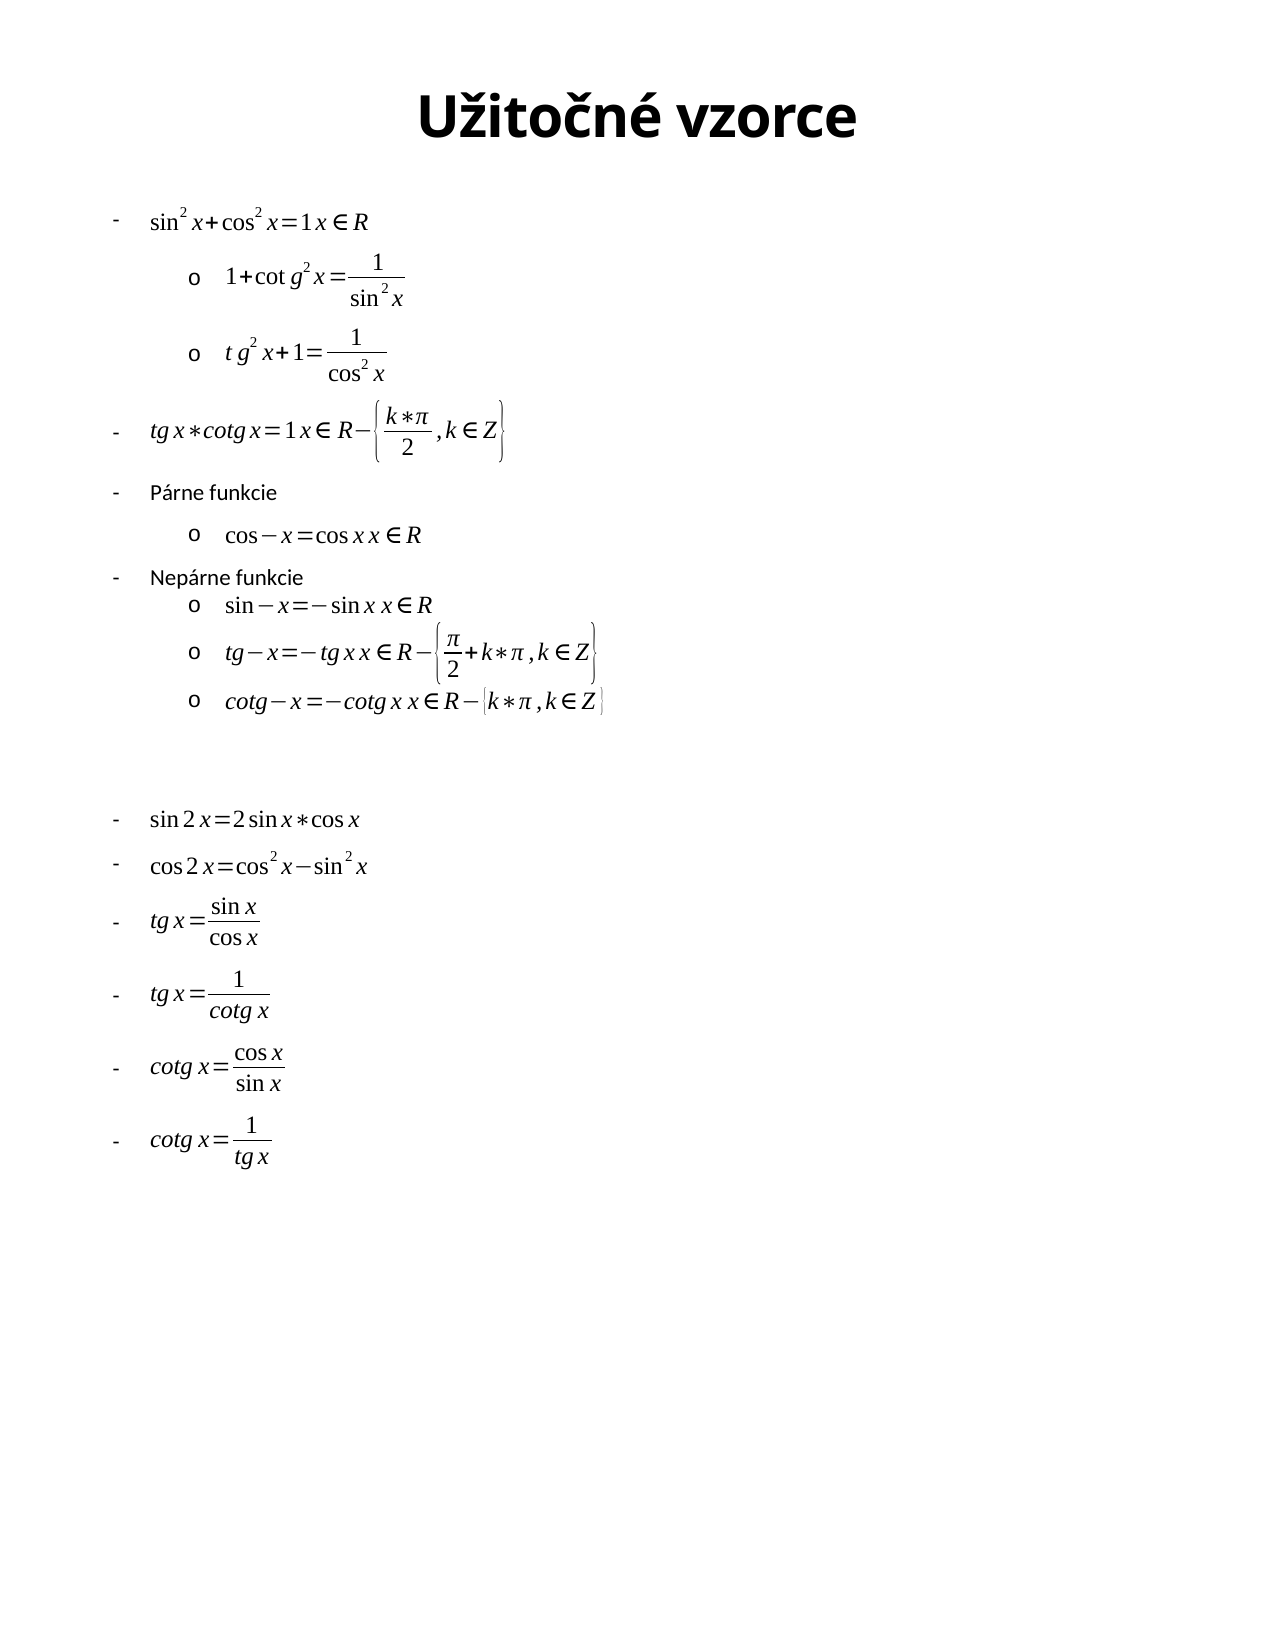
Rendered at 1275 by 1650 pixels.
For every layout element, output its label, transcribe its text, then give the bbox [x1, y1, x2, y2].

list Párne funkcie [112, 478, 1200, 506]
title Užitočné vzorce [75, 75, 1200, 154]
list Nepárne funkcie [112, 563, 1200, 591]
